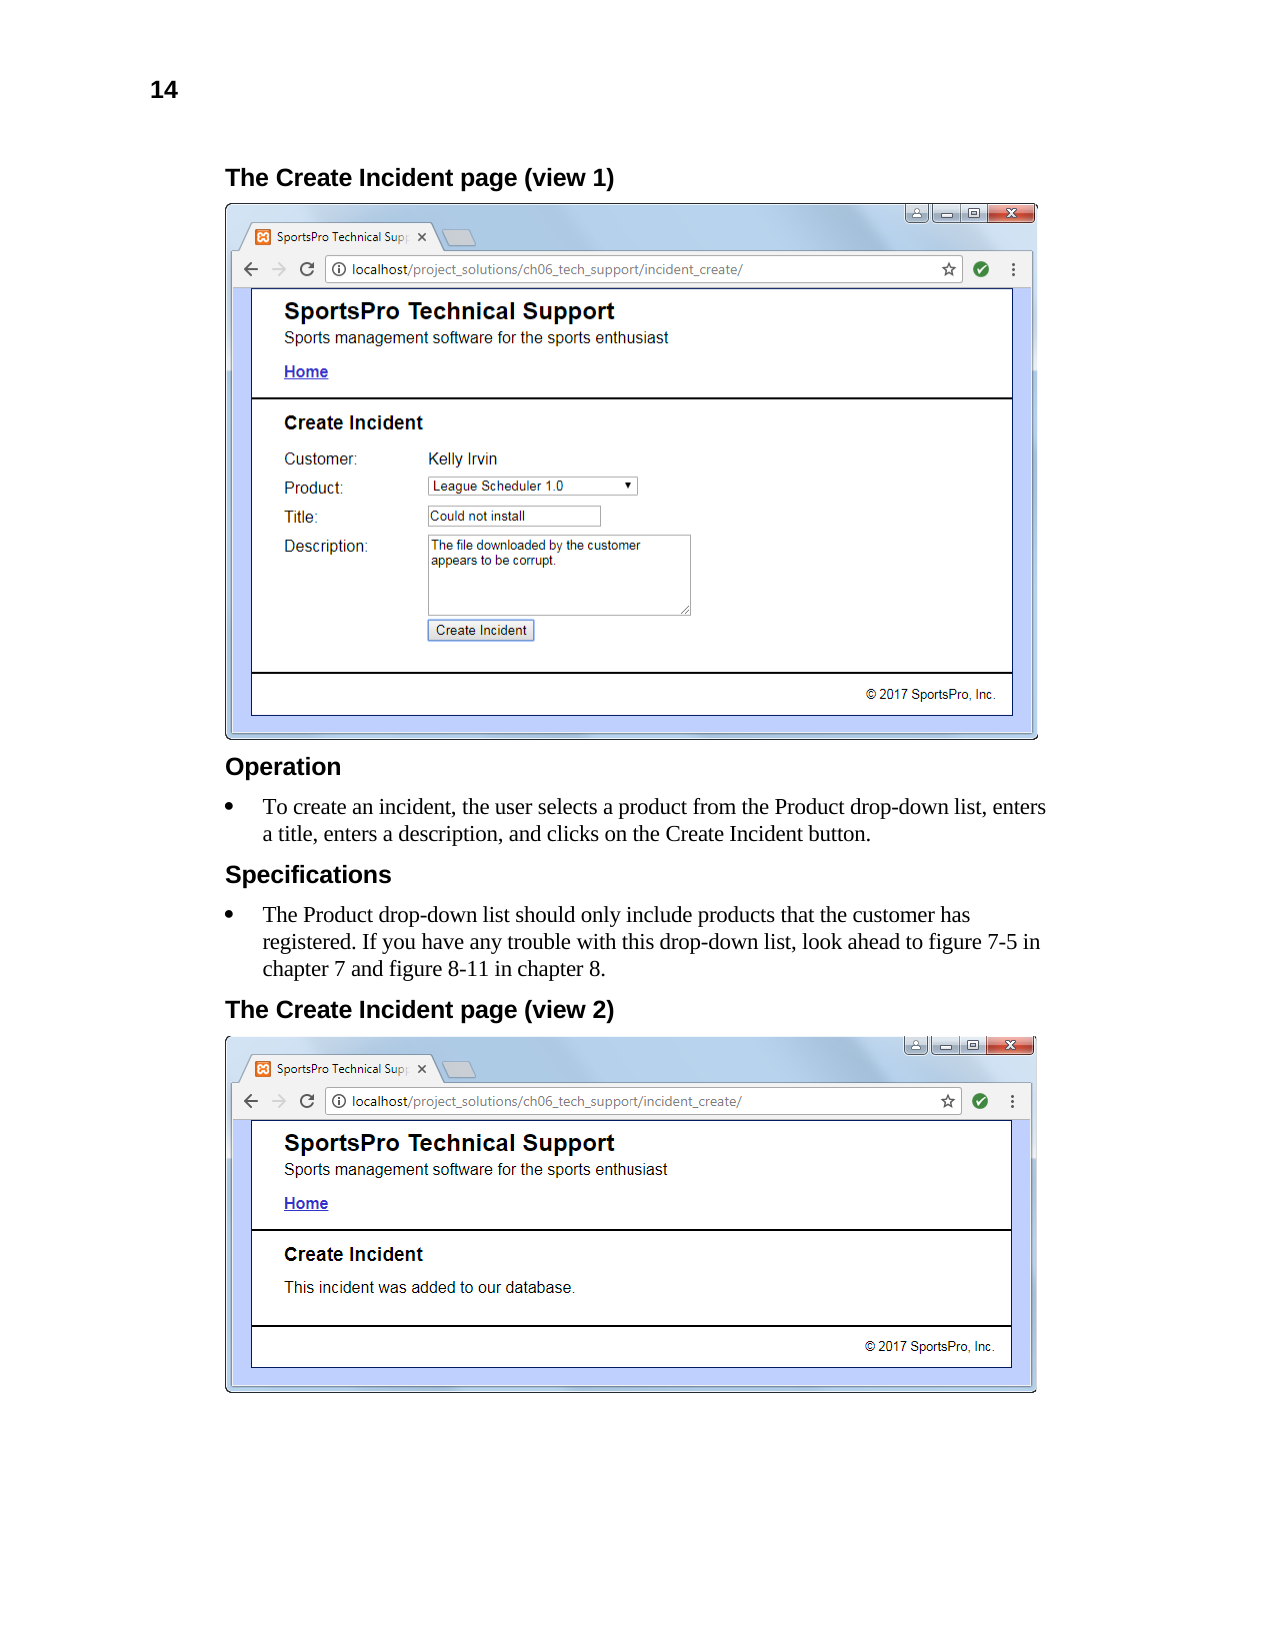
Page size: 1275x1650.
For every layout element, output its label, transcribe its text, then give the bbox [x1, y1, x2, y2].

text The Product drop-down list should only include products that the customer has registered. If you have any trouble with this drop-down list, look ahead to figure 7-5 in chapter 7 and figure 8-11 in chapter 8. [225, 901, 1050, 982]
picture [225, 203, 1038, 740]
subtitle Operation [225, 752, 1050, 781]
picture [225, 1036, 1037, 1393]
subtitle The Create Incident page (view 1) [225, 162, 1050, 191]
subtitle The Create Incident page (view 2) [225, 995, 1050, 1023]
text To create an incident, the user selects a product from the Product drop-down list, enters a title, enters a description, and clicks on the Create Incident button. [225, 793, 1050, 847]
subtitle Specifications [225, 860, 1050, 888]
